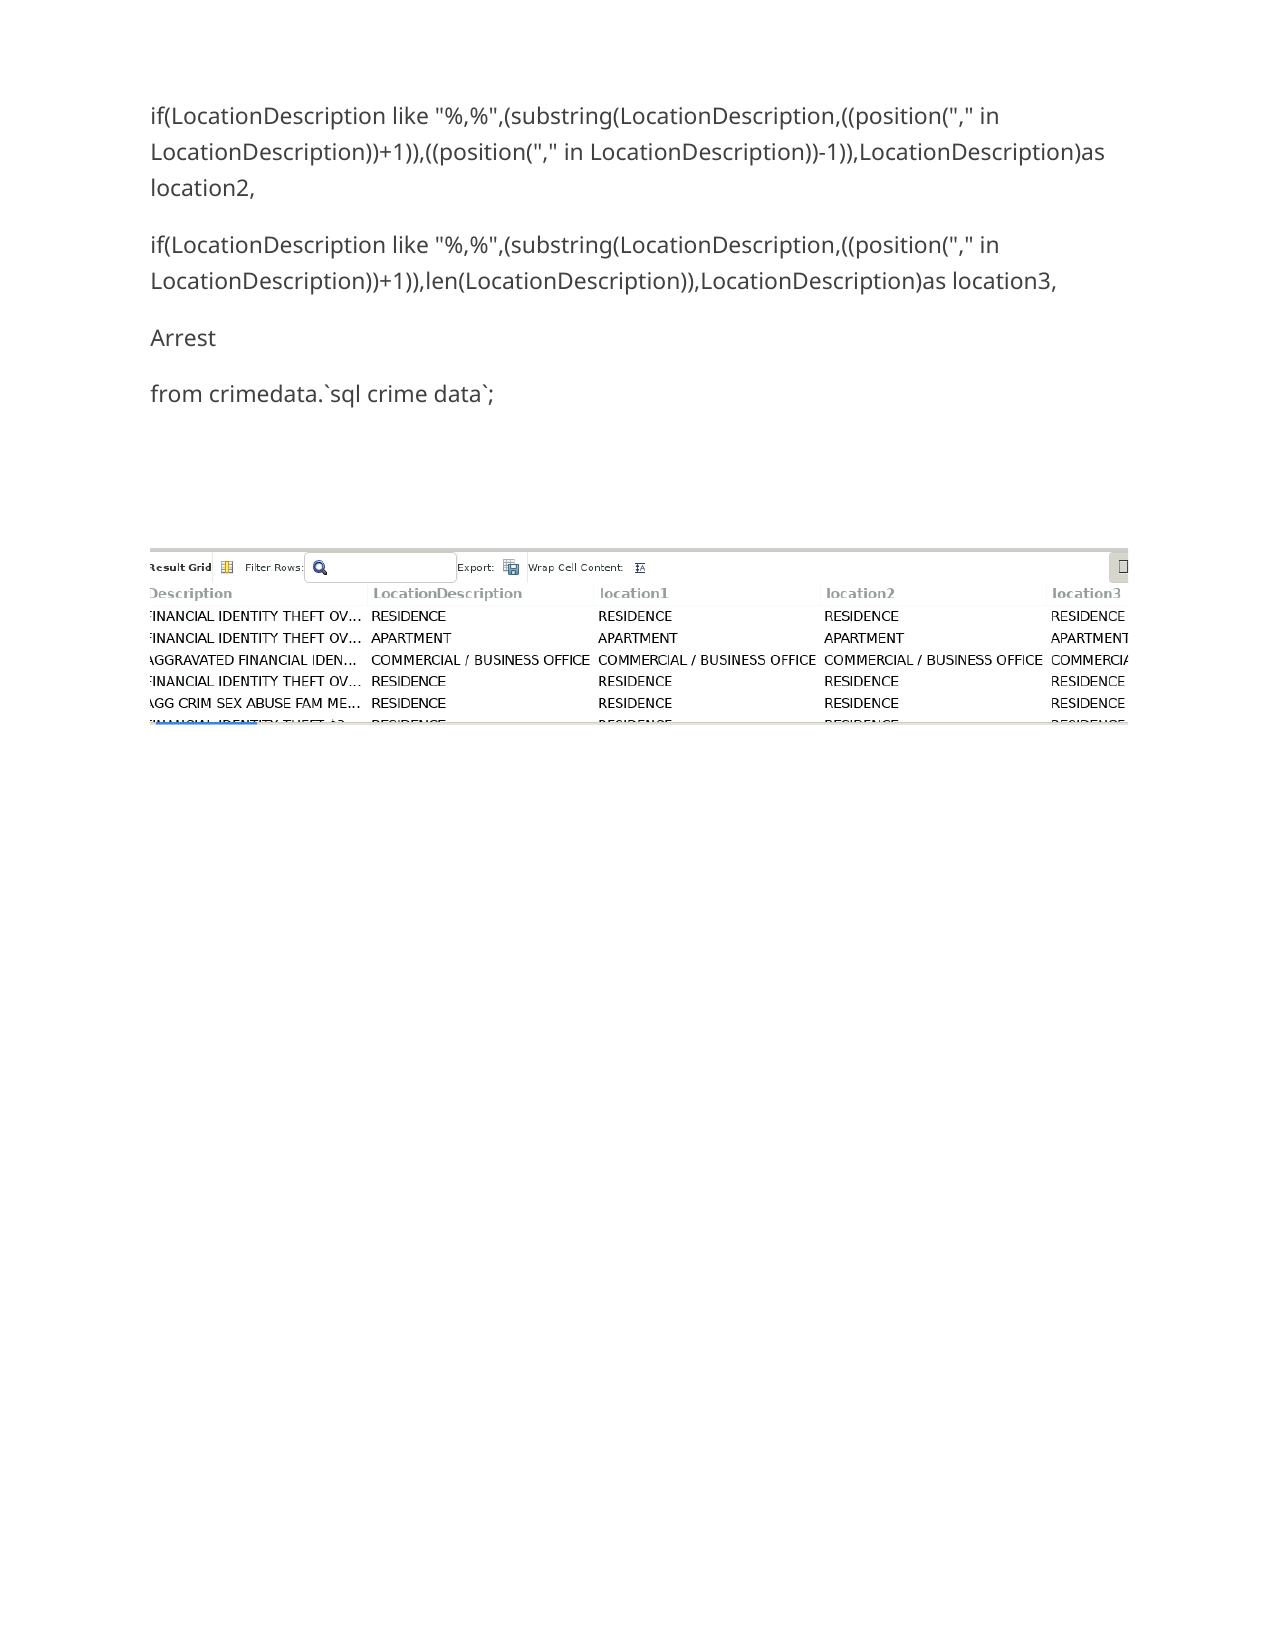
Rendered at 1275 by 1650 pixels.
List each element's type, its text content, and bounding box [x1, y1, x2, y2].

text if(LocationDescription like "%,%",(substring(LocationDescription,((position("," in LocationDescription))+1)),((position("," in LocationDescription))-1)),LocationDescription)as location2, [150, 100, 1128, 203]
picture [150, 548, 1129, 725]
text from crimedata.`sql crime data`; [150, 378, 1128, 409]
text if(LocationDescription like "%,%",(substring(LocationDescription,((position("," in LocationDescription))+1)),len(LocationDescription)),LocationDescription)as location3, [150, 229, 1128, 296]
text Arrest [150, 321, 1128, 353]
